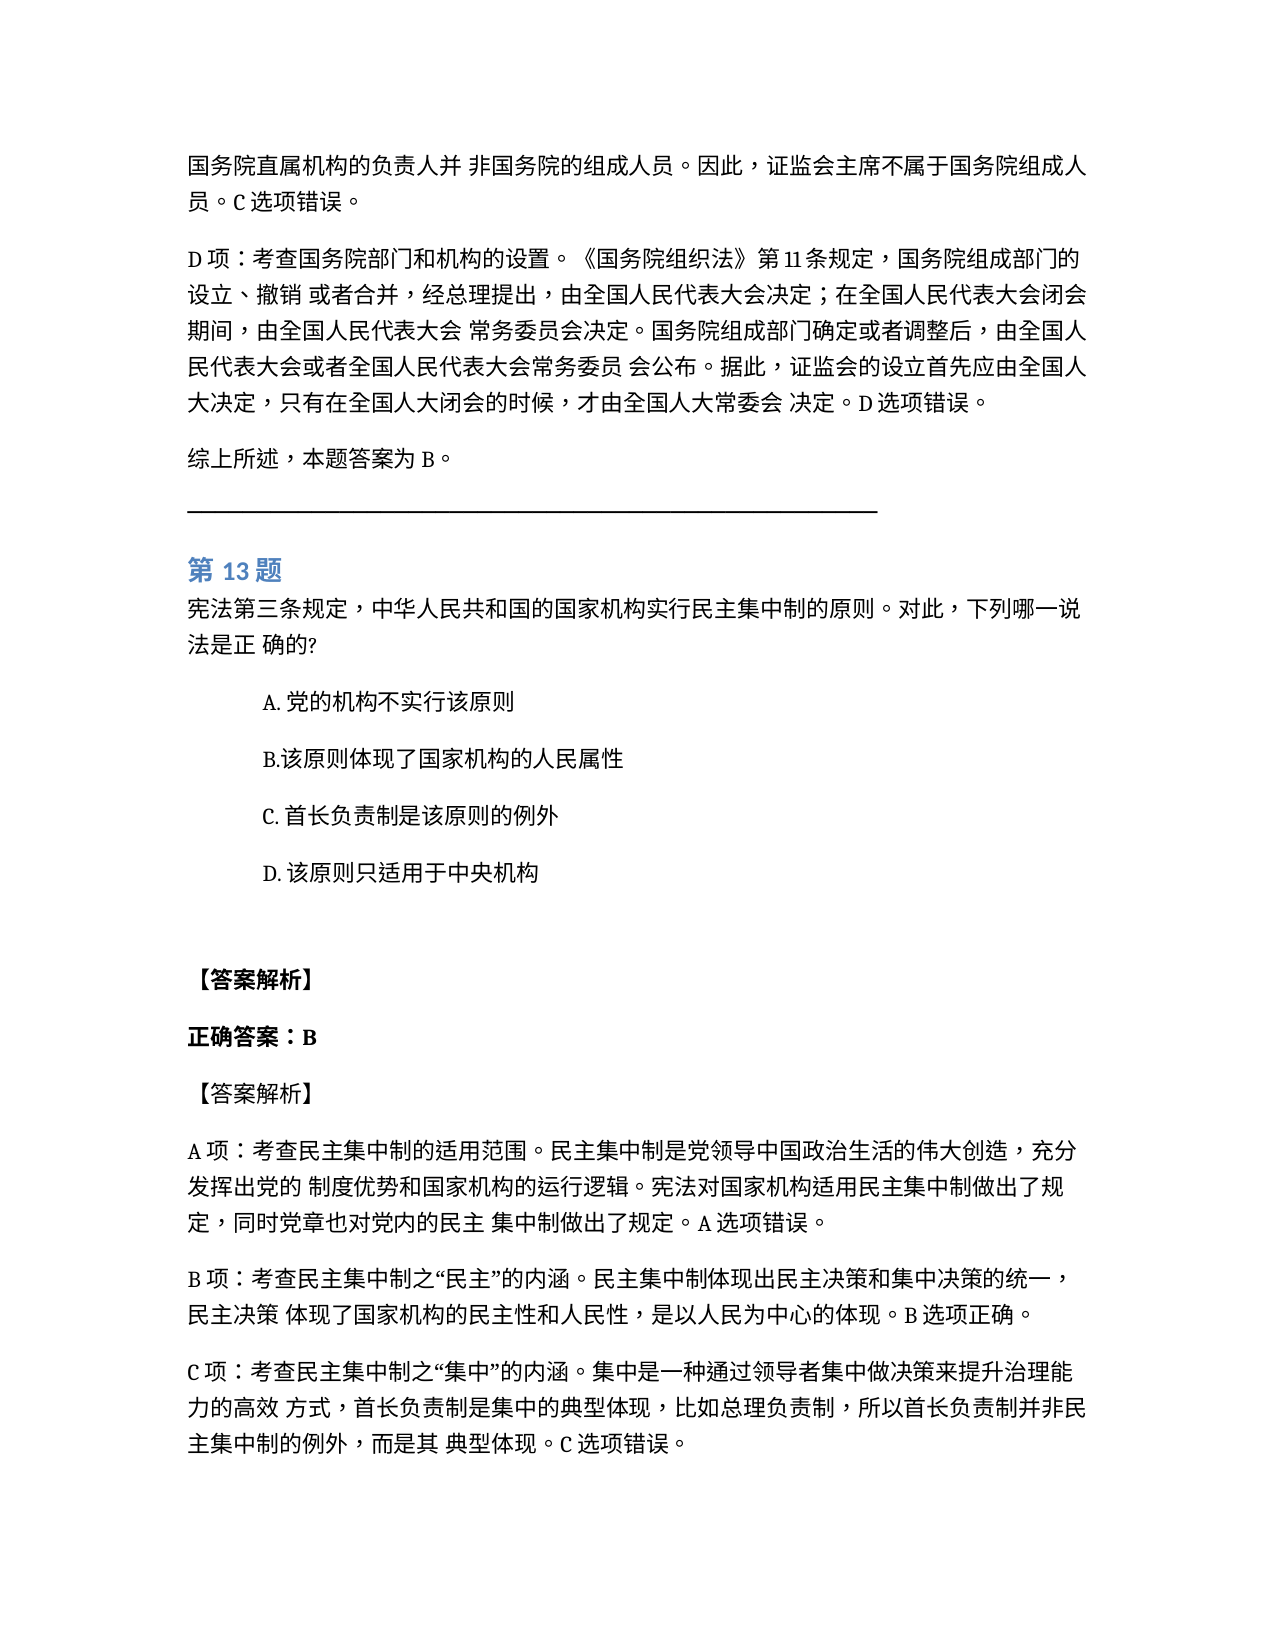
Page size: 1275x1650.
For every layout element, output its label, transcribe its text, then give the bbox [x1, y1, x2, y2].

text 宪法第三条规定，中华人民共和国的国家机构实行民主集中制的原则。对此，下列哪一说法是正 确的? [187, 593, 1087, 661]
subtitle 第 13 题 [187, 551, 1087, 588]
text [187, 150, 1087, 217]
text B 项：考查民主集中制之“民主”的内涵。民主集中制体现出民主决策和集中决策的统一，民主决策 体现了国家机构的民主性和人民性，是以人民为中心的体现。B 选项正确。 [187, 1263, 1087, 1330]
text ────────────────────────────────────────────────── [187, 500, 1087, 526]
text C. 首长负责制是该原则的例外 [262, 800, 1087, 831]
text 【答案解析】 [187, 964, 1087, 996]
text A. 党的机构不实行该原则 [262, 686, 1087, 717]
text B.该原则体现了国家机构的人民属性 [262, 743, 1087, 774]
text 【答案解析】 [187, 1078, 1087, 1109]
text 综上所述，本题答案为B。 [187, 443, 1087, 474]
text 正确答案：B [187, 1021, 1087, 1052]
text D. 该原则只适用于中央机构 [262, 856, 1087, 888]
text D 项：考查国务院部门和机构的设置。《国务院组织法》第11条规定，国务院组成部门的设立、撤销 或者合并，经总理提出，由全国人民代表大会决定；在全国人民代表大会闭会期间，由全国人民代表大会 常务委员会决定。国务院组成部门确定或者调整后，由全国人民代表大会或者全国人民代表大会常务委员 会公布。据此，证监会的设立首先应由全国人大决定，只有在全国人大闭会的时候，才由全国人大常委会 决定。D 选项错误。 [187, 243, 1087, 418]
text C 项：考查民主集中制之“集中”的内涵。集中是一种通过领导者集中做决策来提升治理能力的高效 方式，首长负责制是集中的典型体现，比如总理负责制，所以首长负责制并非民主集中制的例外，而是其 典型体现。C 选项错误。 [187, 1356, 1087, 1459]
text A 项：考查民主集中制的适用范围。民主集中制是党领导中国政治生活的伟大创造，充分发挥出党的 制度优势和国家机构的运行逻辑。宪法对国家机构适用民主集中制做出了规定，同时党章也对党内的民主 集中制做出了规定。A 选项错误。 [187, 1134, 1087, 1238]
